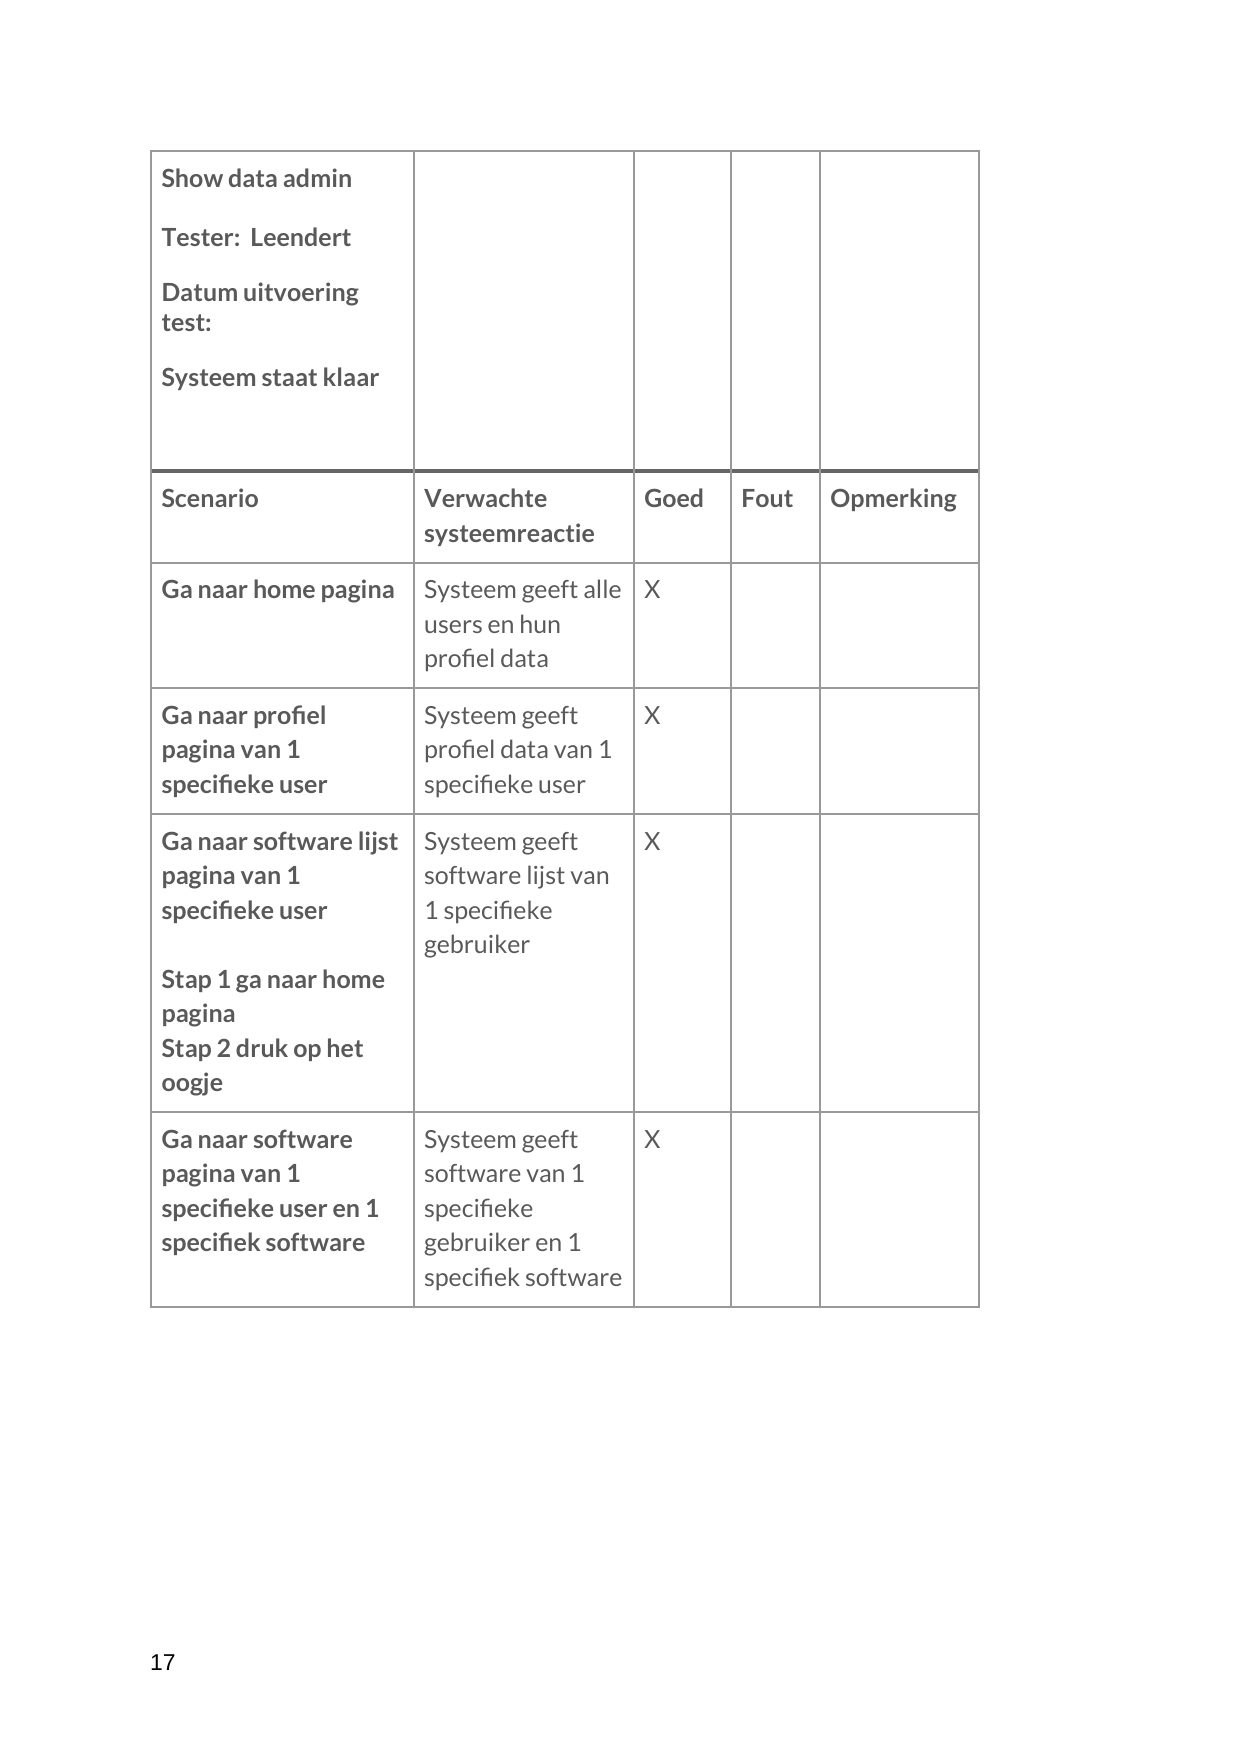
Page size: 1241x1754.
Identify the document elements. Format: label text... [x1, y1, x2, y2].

table_cell X [635, 689, 730, 813]
table_cell [732, 564, 819, 687]
table_cell [732, 815, 819, 1111]
table_cell X [635, 564, 730, 687]
table_cell [821, 815, 978, 1111]
table_cell [732, 689, 819, 813]
table_cell X [635, 815, 730, 1111]
table_cell [821, 564, 978, 687]
table_cell Opmerking [821, 473, 978, 562]
table_cell Scenario [152, 473, 413, 562]
table_cell Ga naar profiel pagina van 1 specifieke user [152, 689, 413, 813]
table_cell [821, 689, 978, 813]
table_cell Ga naar software pagina van 1 specifieke user en 1 specifiek software [152, 1113, 413, 1306]
table_cell Systeem geeft profiel data van 1 specifieke user [415, 689, 633, 813]
table_cell Systeem geeft software van 1 specifieke gebruiker en 1 specifiek software [415, 1113, 633, 1306]
table_cell Verwachte systeemreactie [415, 473, 633, 562]
table_header Show data admin Tester: Leendert Datum uitvoering test: Systeem staat klaar [152, 152, 413, 469]
table_cell X [635, 1113, 730, 1306]
table_cell Systeem geeft alle users en hun profiel data [415, 564, 633, 687]
table_header [635, 152, 730, 469]
table_cell Fout [732, 473, 819, 562]
table_cell Ga naar home pagina [152, 564, 413, 687]
table_header [732, 152, 819, 469]
table_cell Ga naar software lijst pagina van 1 specifieke user Stap 1 ga naar home pagina Stap 2 druk op het oogje [152, 815, 413, 1111]
table_cell Goed [635, 473, 730, 562]
table_cell [732, 1113, 819, 1306]
table_cell Systeem geeft software lijst van 1 specifieke gebruiker [415, 815, 633, 1111]
table_header [415, 152, 633, 469]
table_cell [821, 1113, 978, 1306]
table_header [821, 152, 978, 469]
